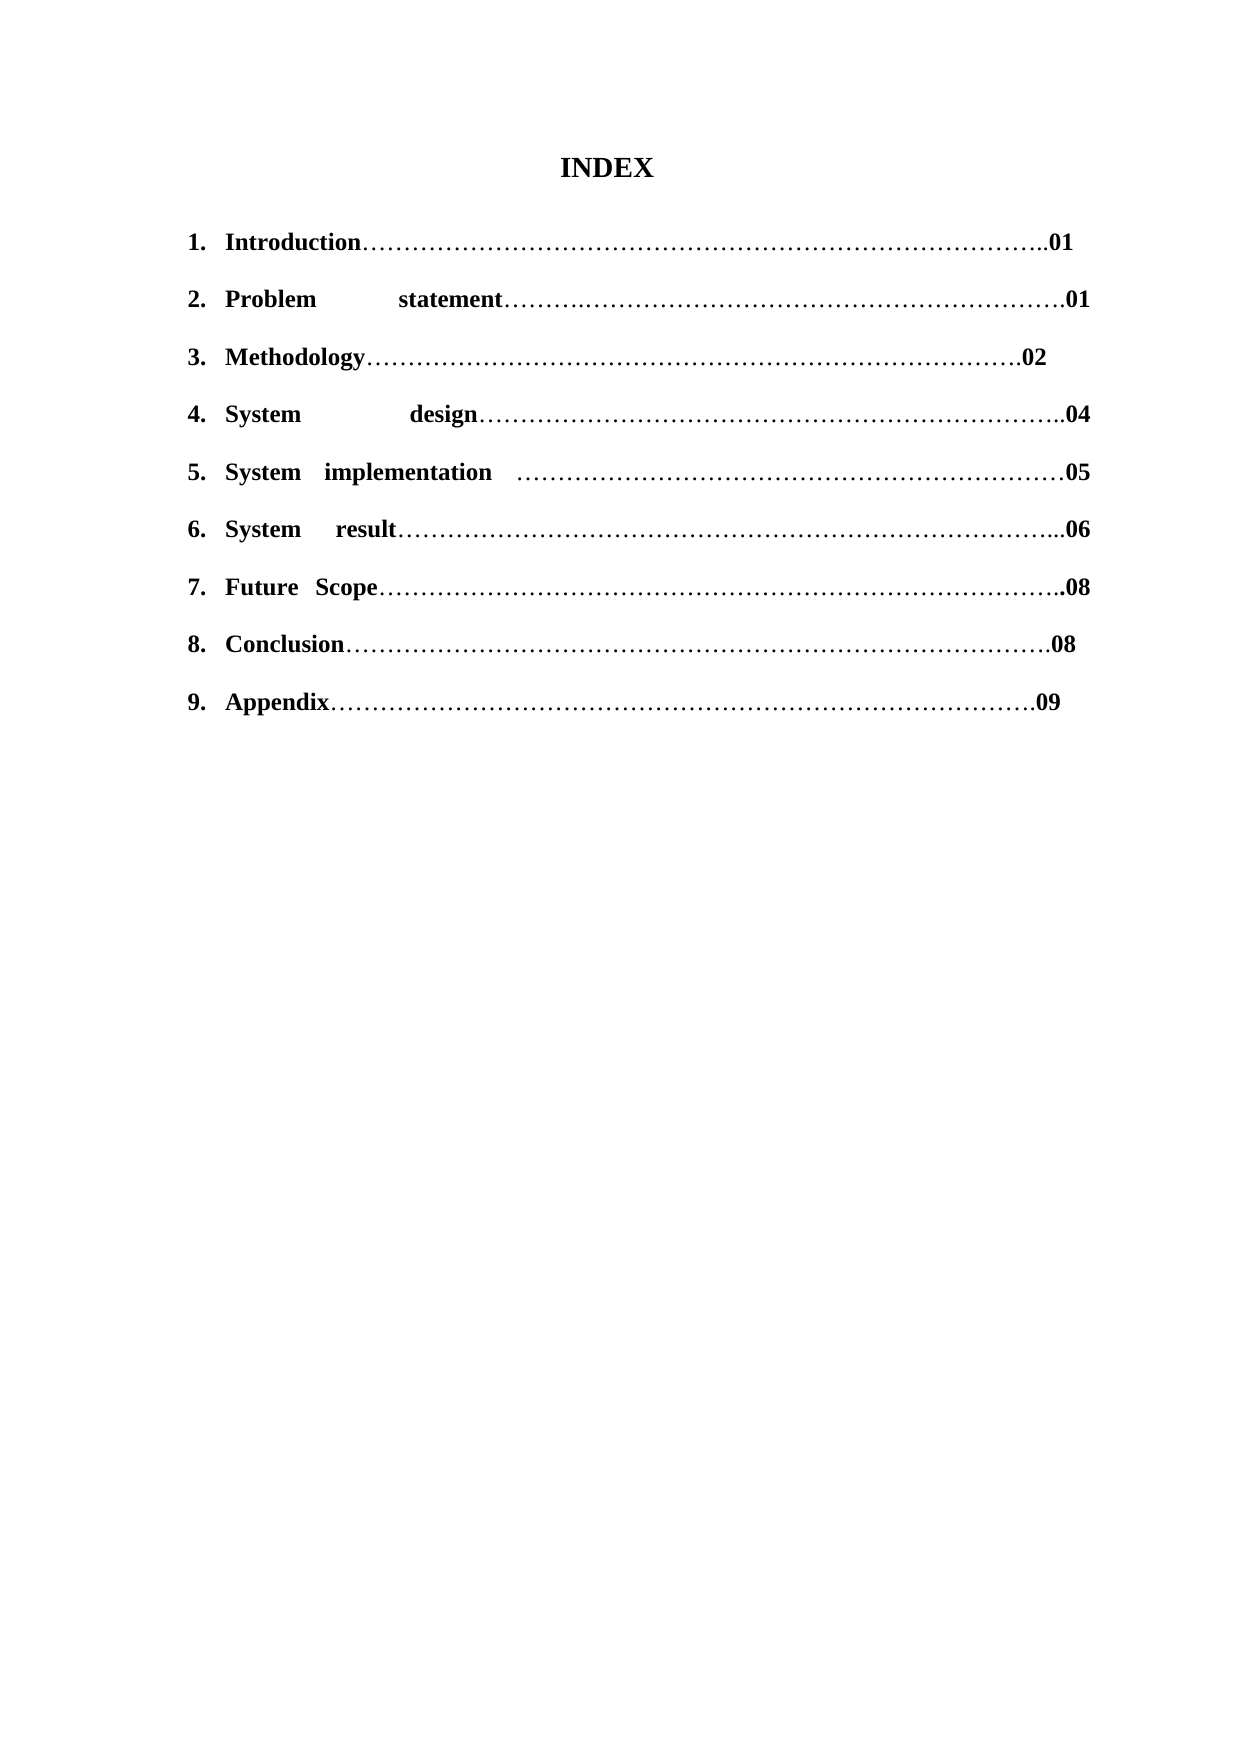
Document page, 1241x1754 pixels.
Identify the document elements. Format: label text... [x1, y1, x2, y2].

list Future Scope………………………………………………………………………..08 [187, 572, 1090, 601]
list System design……………………………………………………………..04 [187, 399, 1090, 428]
list Methodology…………………………………………………………………….02 [187, 342, 1090, 371]
text INDEX [150, 150, 1090, 183]
list Problem statement……….………………………………………………….01 [187, 284, 1090, 313]
list System implementation …………………………………………………………05 [187, 457, 1090, 486]
list Appendix………………………………………………………………………….09 [187, 687, 1090, 716]
list Introduction………………………………………………………………………..01 [187, 227, 1090, 256]
list System result……………………………………………………………………...06 [187, 514, 1090, 543]
list Conclusion………………………………………………………………………….08 [187, 629, 1090, 658]
